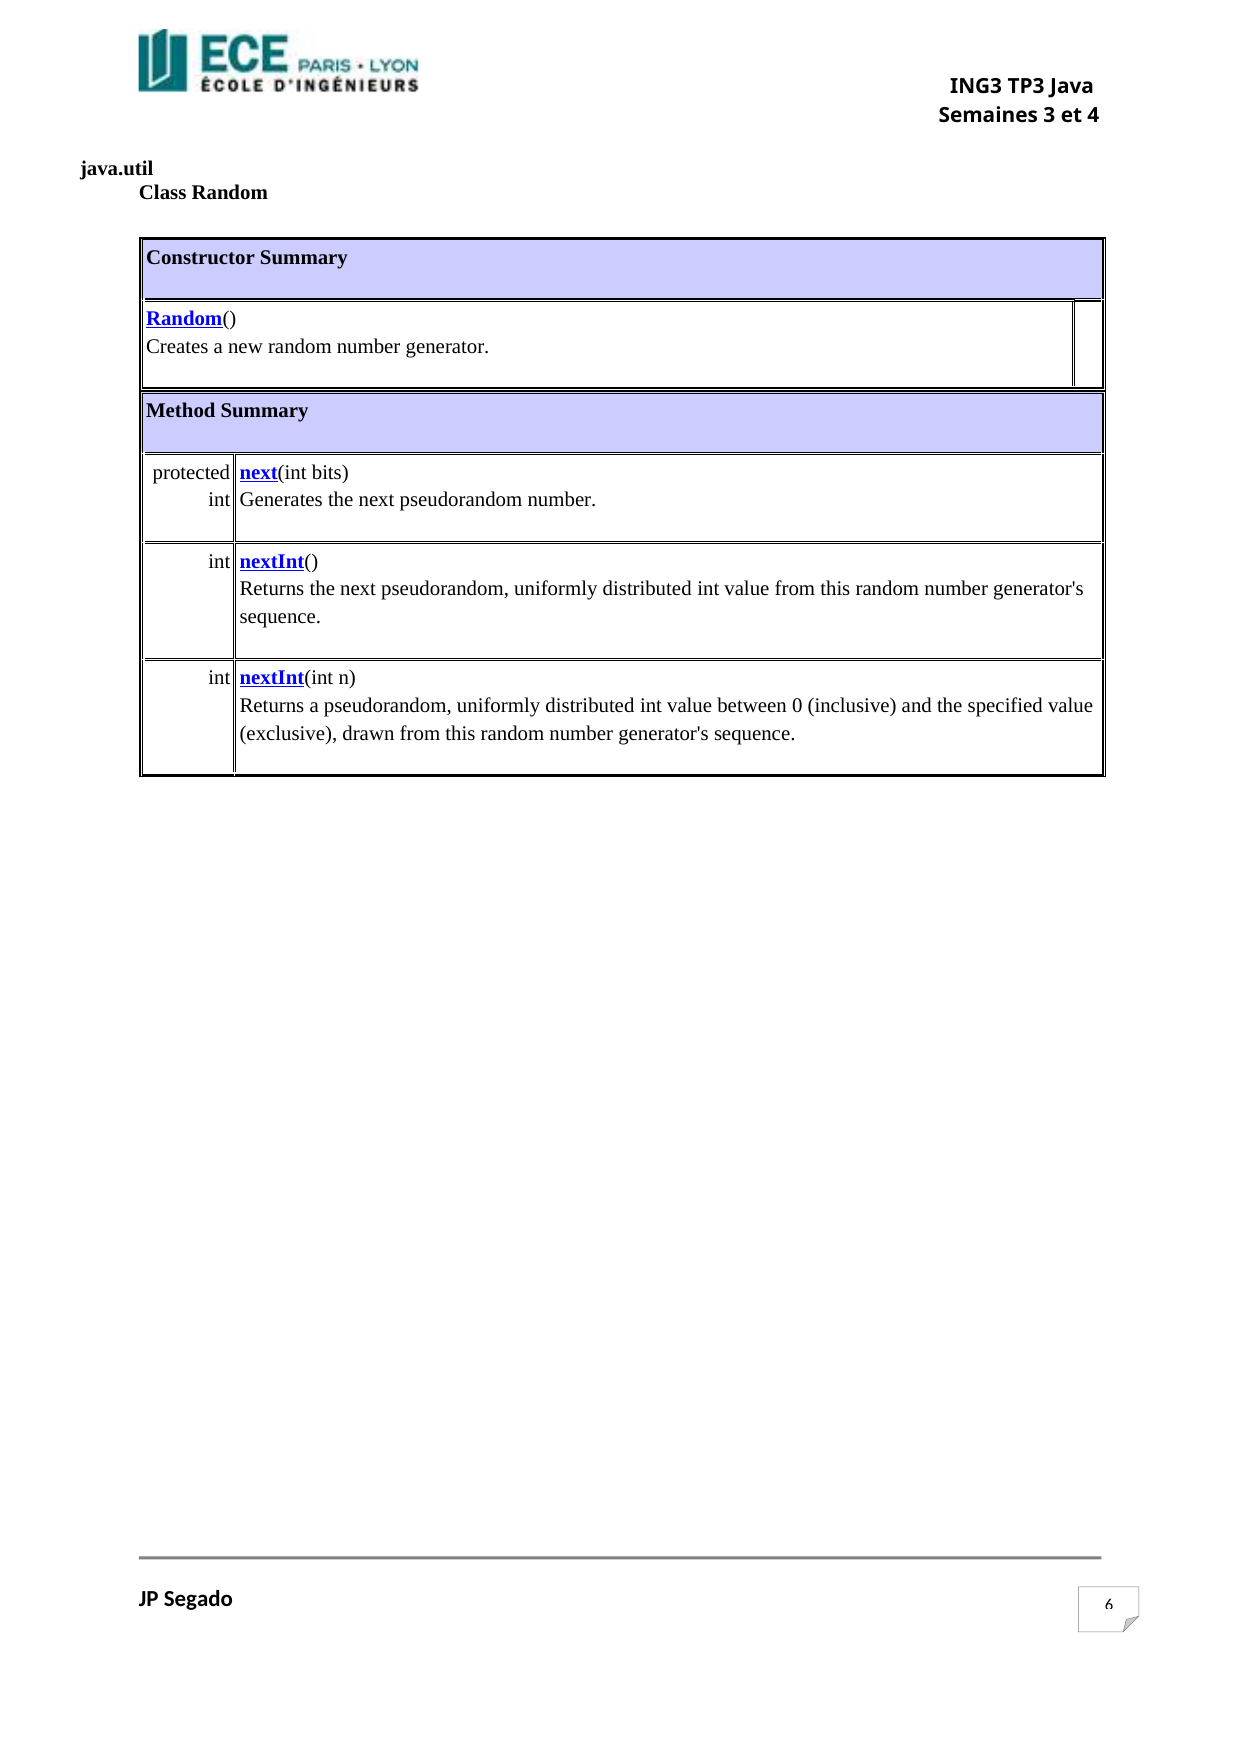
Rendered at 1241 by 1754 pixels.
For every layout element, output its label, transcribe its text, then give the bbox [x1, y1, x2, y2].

table_cell protected int [141, 452, 234, 541]
table_header Method Summary [143, 394, 1102, 452]
table_cell next(int bits) Generates the next pseudorandom number. [235, 452, 1104, 541]
table_cell int [143, 658, 234, 774]
table_cell int [141, 541, 234, 657]
subtitle java.util [80, 156, 1101, 180]
table_cell Random() Creates a new random number generator. [143, 298, 1073, 387]
picture [138, 29, 424, 94]
table_header Constructor Summary [143, 240, 1102, 298]
table_cell nextInt() Returns the next pseudorandom, uniformly distributed int value from this random number generator's sequence. [235, 541, 1104, 657]
table_cell nextInt(int n) Returns a pseudorandom, uniformly distributed int value between 0 (inclusive) and the specified value (exclusive), drawn from this random number generator's sequence. [235, 658, 1103, 774]
text Class Random [139, 180, 1101, 204]
table_cell [1074, 298, 1104, 387]
